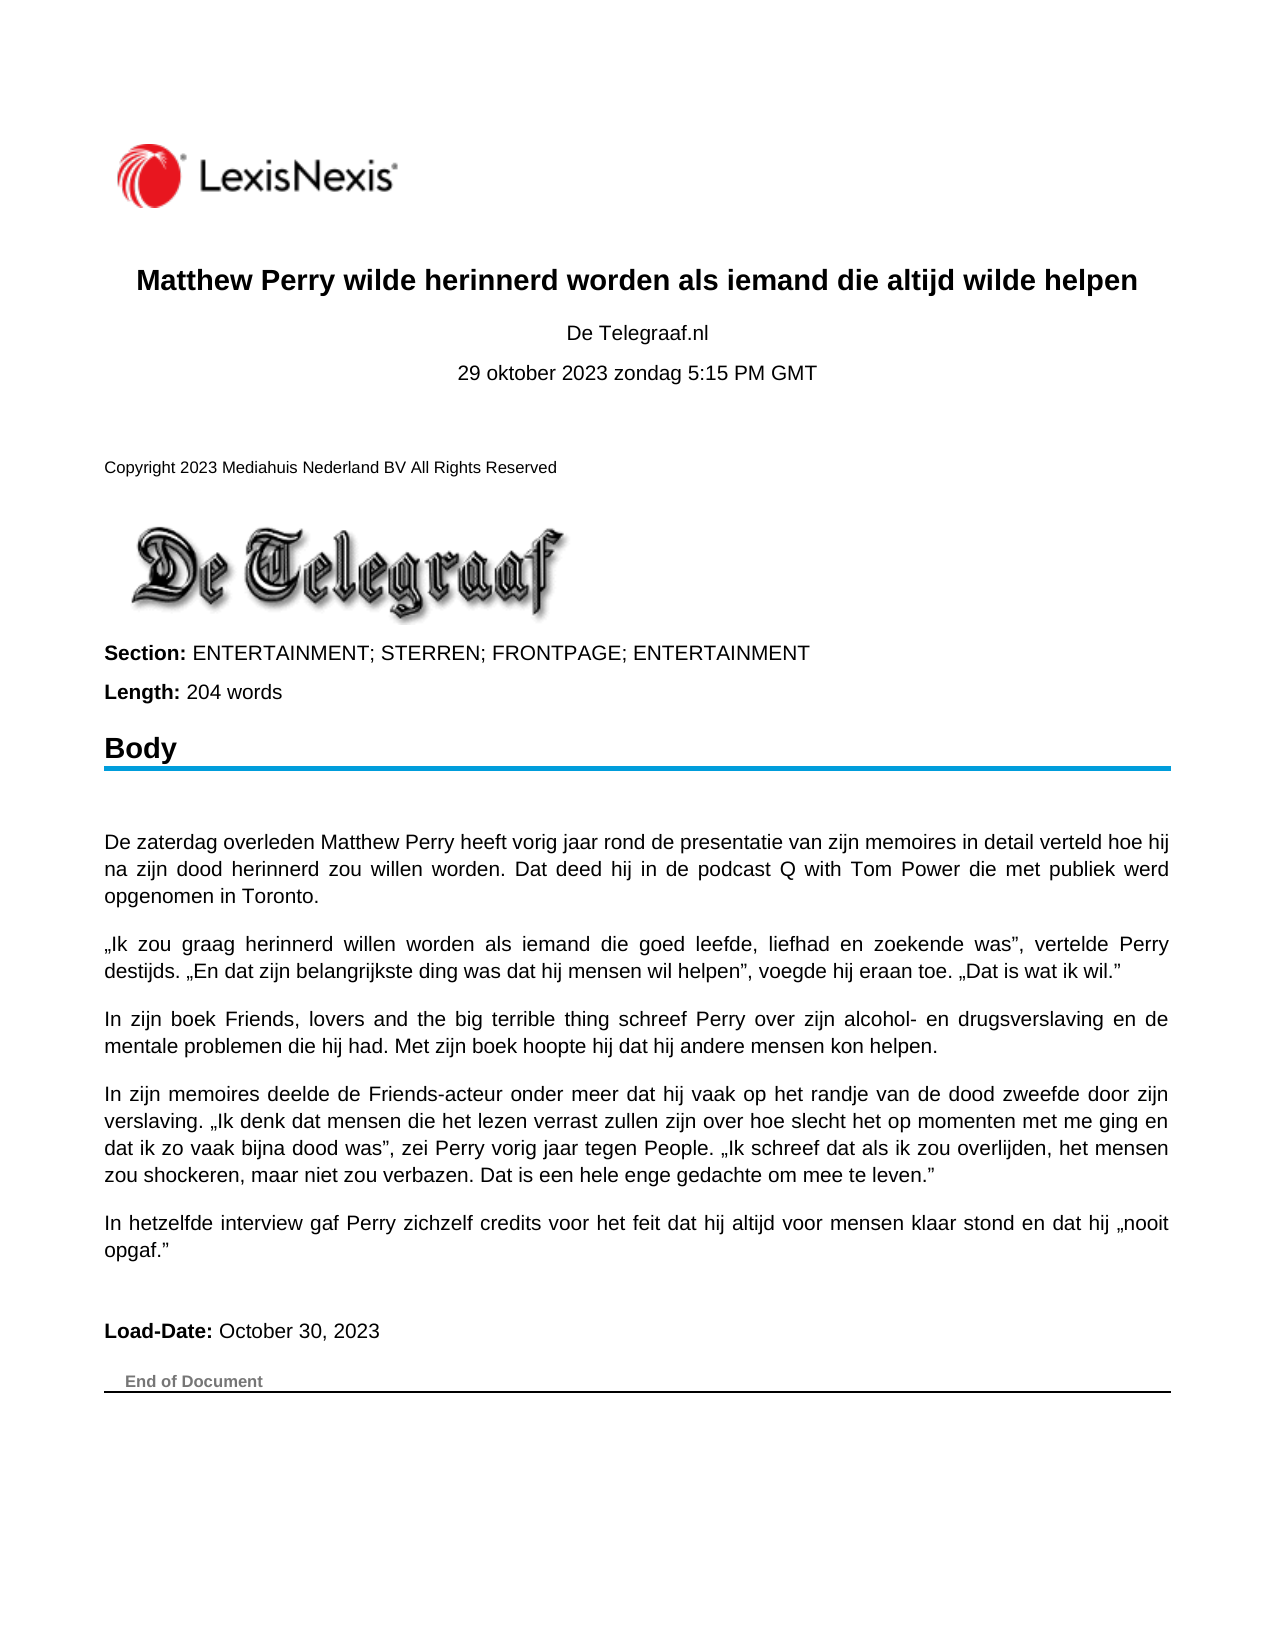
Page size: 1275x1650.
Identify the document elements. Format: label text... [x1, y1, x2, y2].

text Length: 204 words [104, 677, 1171, 704]
text De Telegraaf.nl [104, 318, 1171, 345]
text De zaterdag overleden Matthew Perry heeft vorig jaar rond de presentatie van zijn memoires in detail verteld hoe hij na zijn dood herinnerd zou willen worden. Dat deed hij in de podcast Q with Tom Power die met publiek werd opgenomen in Toronto. [104, 827, 1171, 908]
text Load-Date: October 30, 2023 [104, 1287, 1171, 1343]
picture [104, 144, 412, 208]
text Copyright 2023 Mediahuis Nederland BV All Rights Reserved [104, 426, 1171, 477]
text In zijn memoires deelde de Friends-acteur onder meer dat hij vaak op het randje van de dood zweefde door zijn verslaving. „Ik denk dat mensen die het lezen verrast zullen zijn over hoe slecht het op momenten met me ging en dat ik zo vaak bijna dood was”, zei Perry vorig jaar tegen People. „Ik schreef dat als ik zou overlijden, het mensen zou shockeren, maar niet zou verbazen. Dat is een hele enge gedachte om mee te leven.” [104, 1079, 1171, 1187]
text In hetzelfde interview gaf Perry zichzelf credits voor het feit dat hij altijd voor mensen klaar stond en dat hij „nooit opgaf.” [104, 1208, 1171, 1262]
text End of Document [125, 1372, 1171, 1391]
subtitle Matthew Perry wilde herinnerd worden als iemand die altijd wilde helpen [104, 261, 1171, 297]
text In zijn boek Friends, lovers and the big terrible thing schreef Perry over zijn alcohol- en drugsverslaving en de mentale problemen die hij had. Met zijn boek hoopte hij dat hij andere mensen kon helpen. [104, 1004, 1171, 1058]
text 29 oktober 2023 zondag 5:15 PM GMT [104, 357, 1171, 384]
text Body [104, 729, 1171, 764]
text Section: ENTERTAINMENT; STERREN; FRONTPAGE; ENTERTAINMENT [104, 637, 1171, 664]
text „Ik zou graag herinnerd willen worden als iemand die goed leefde, liefhad en zoekende was”, vertelde Perry destijds. „En dat zijn belangrijkste ding was dat hij mensen wil helpen”, voegde hij eraan toe. „Dat is wat ik wil.” [104, 929, 1171, 983]
